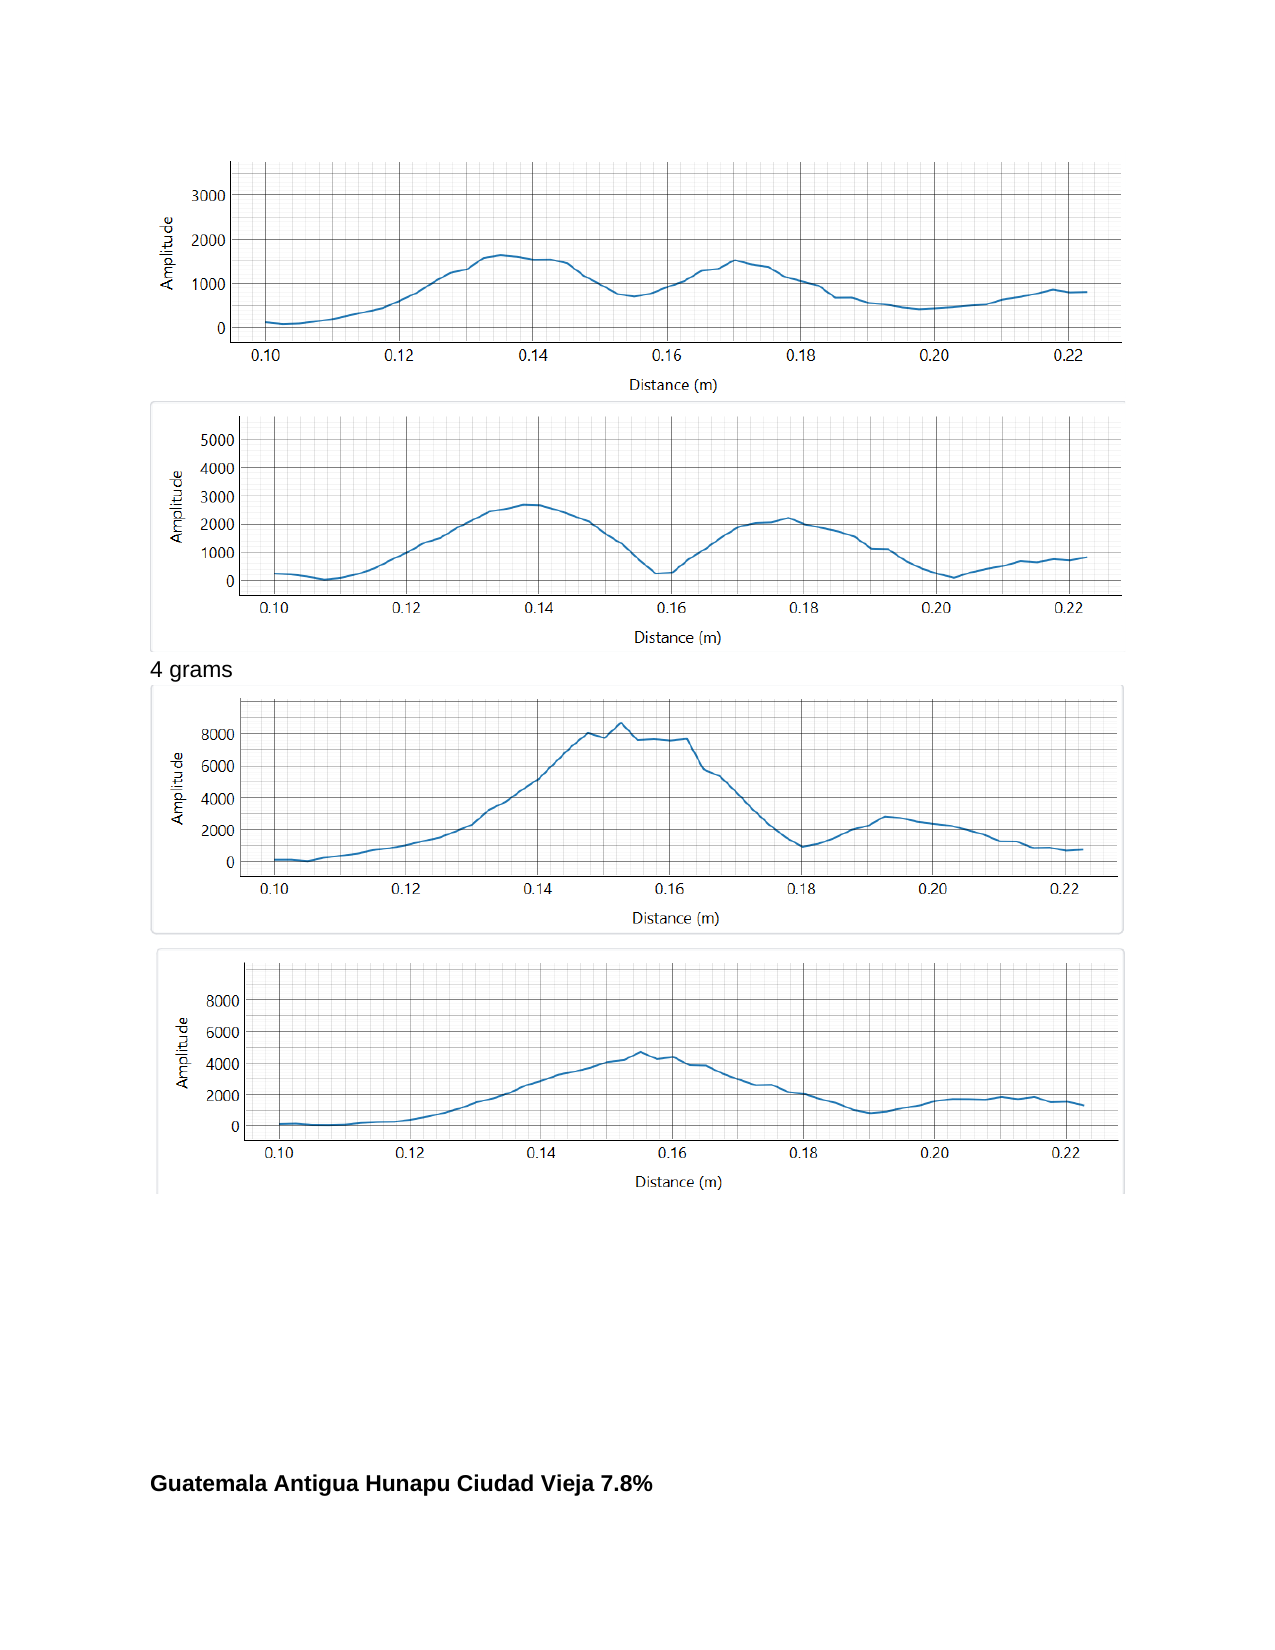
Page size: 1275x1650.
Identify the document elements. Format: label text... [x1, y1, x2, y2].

picture [150, 941, 1125, 1194]
picture [150, 150, 1125, 398]
text Guatemala Antigua Hunapu Ciudad Vieja 7.8% [150, 1469, 1125, 1496]
picture [150, 401, 1125, 652]
picture [150, 685, 1125, 938]
text 4 grams [150, 652, 1125, 682]
